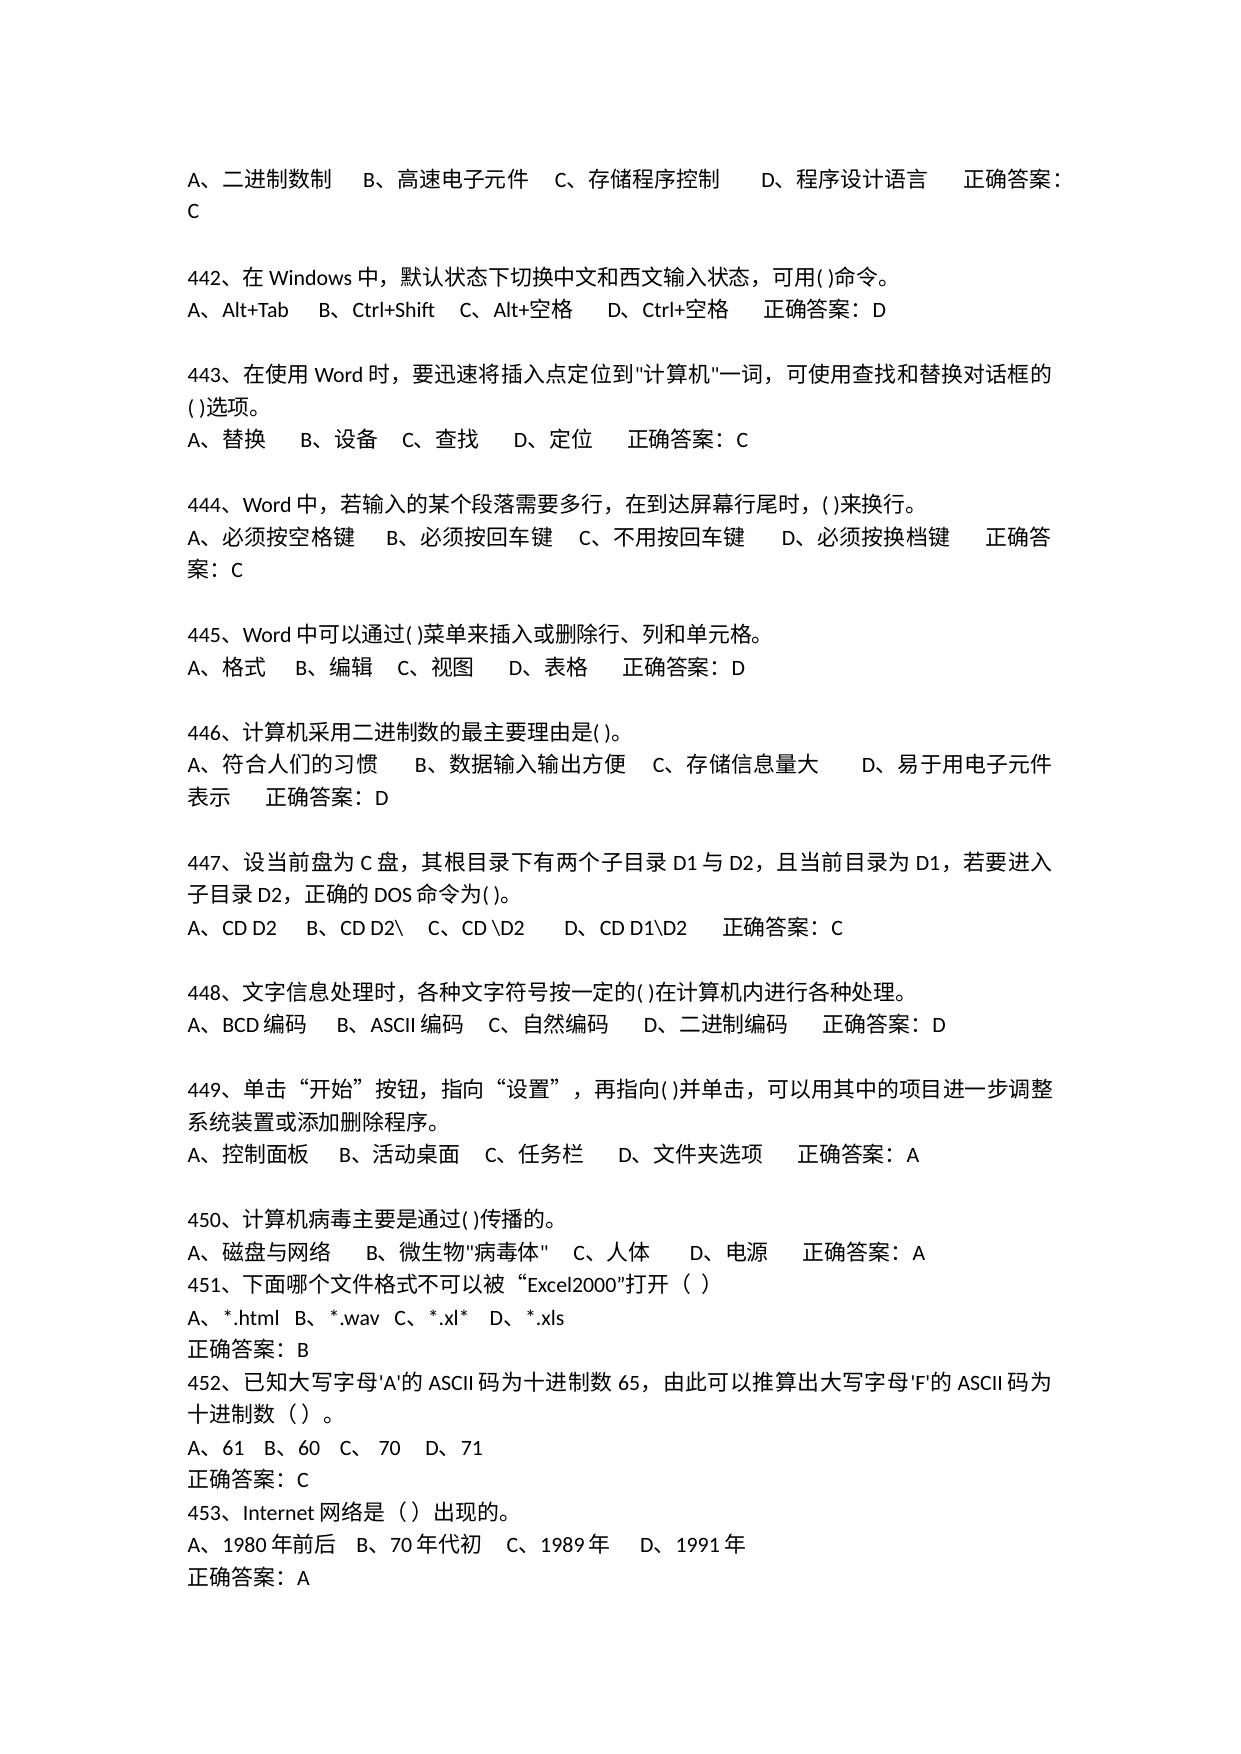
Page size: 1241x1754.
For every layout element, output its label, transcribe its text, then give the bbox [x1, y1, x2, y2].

text A、BCD编码 B、ASCII编码 C、自然编码 D、二进制编码 正确答案：D [187, 1007, 1053, 1039]
text 443、在使用Word时，要迅速将插入点定位到"计算机"一词，可使用查找和替换对话框的( )选项。 [187, 357, 1053, 422]
text A、磁盘与网络 B、微生物"病毒体" C、人体 D、电源 正确答案：A [187, 1234, 1053, 1267]
text A、二进制数制 B、高速电子元件 C、存储程序控制 D、程序设计语言 正确答案：C [187, 162, 1053, 227]
text A、1980年前后 B、70年代初 C、1989年 D、1991年 [187, 1527, 1053, 1559]
text 447、设当前盘为C盘，其根目录下有两个子目录D1与D2，且当前目录为D1，若要进入子目录D2，正确的DOS命令为( )。 [187, 844, 1053, 909]
text 451、下面哪个文件格式不可以被“Excel2000”打开（ ） [187, 1267, 1053, 1299]
text A、必须按空格键 B、必须按回车键 C、不用按回车键 D、必须按换档键 正确答案：C [187, 519, 1053, 584]
text 442、在Windows 中，默认状态下切换中文和西文输入状态，可用( )命令。 [187, 259, 1053, 292]
text 450、计算机病毒主要是通过( )传播的。 [187, 1202, 1053, 1234]
text A、替换 B、设备 C、查找 D、定位 正确答案：C [187, 422, 1053, 454]
text A、61 B、60 C、 70 D、71 [187, 1429, 1053, 1462]
text 正确答案：B [187, 1332, 1053, 1364]
text 正确答案：C [187, 1462, 1053, 1494]
text 445、Word中可以通过( )菜单来插入或删除行、列和单元格。 [187, 617, 1053, 649]
text 452、已知大写字母'A'的ASCII码为十进制数65，由此可以推算出大写字母'F'的ASCII码为十进制数（ ）。 [187, 1364, 1053, 1429]
text 正确答案：A [187, 1559, 1053, 1592]
text A、CD D2 B、CD D2\ C、CD \D2 D、CD D1\D2 正确答案：C [187, 909, 1053, 942]
text 448、文字信息处理时，各种文字符号按一定的( )在计算机内进行各种处理。 [187, 974, 1053, 1007]
text A、格式 B、编辑 C、视图 D、表格 正确答案：D [187, 649, 1053, 682]
text 444、Word 中，若输入的某个段落需要多行，在到达屏幕行尾时，( )来换行。 [187, 487, 1053, 519]
text A、控制面板 B、活动桌面 C、任务栏 D、文件夹选项 正确答案：A [187, 1137, 1053, 1169]
text A、符合人们的习惯 B、数据输入输出方便 C、存储信息量大 D、易于用电子元件表示 正确答案：D [187, 747, 1053, 812]
text 449、单击“开始”按钮，指向“设置”，再指向( )并单击，可以用其中的项目进一步调整系统装置或添加删除程序。 [187, 1072, 1053, 1137]
text A、*.html B、*.wav C、*.xl* D、*.xls [187, 1299, 1053, 1332]
text 453、Internet网络是（ ）出现的。 [187, 1494, 1053, 1527]
text 446、计算机采用二进制数的最主要理由是( )。 [187, 714, 1053, 747]
text A、Alt+Tab B、Ctrl+Shift C、Alt+空格 D、Ctrl+空格 正确答案：D [187, 292, 1053, 324]
